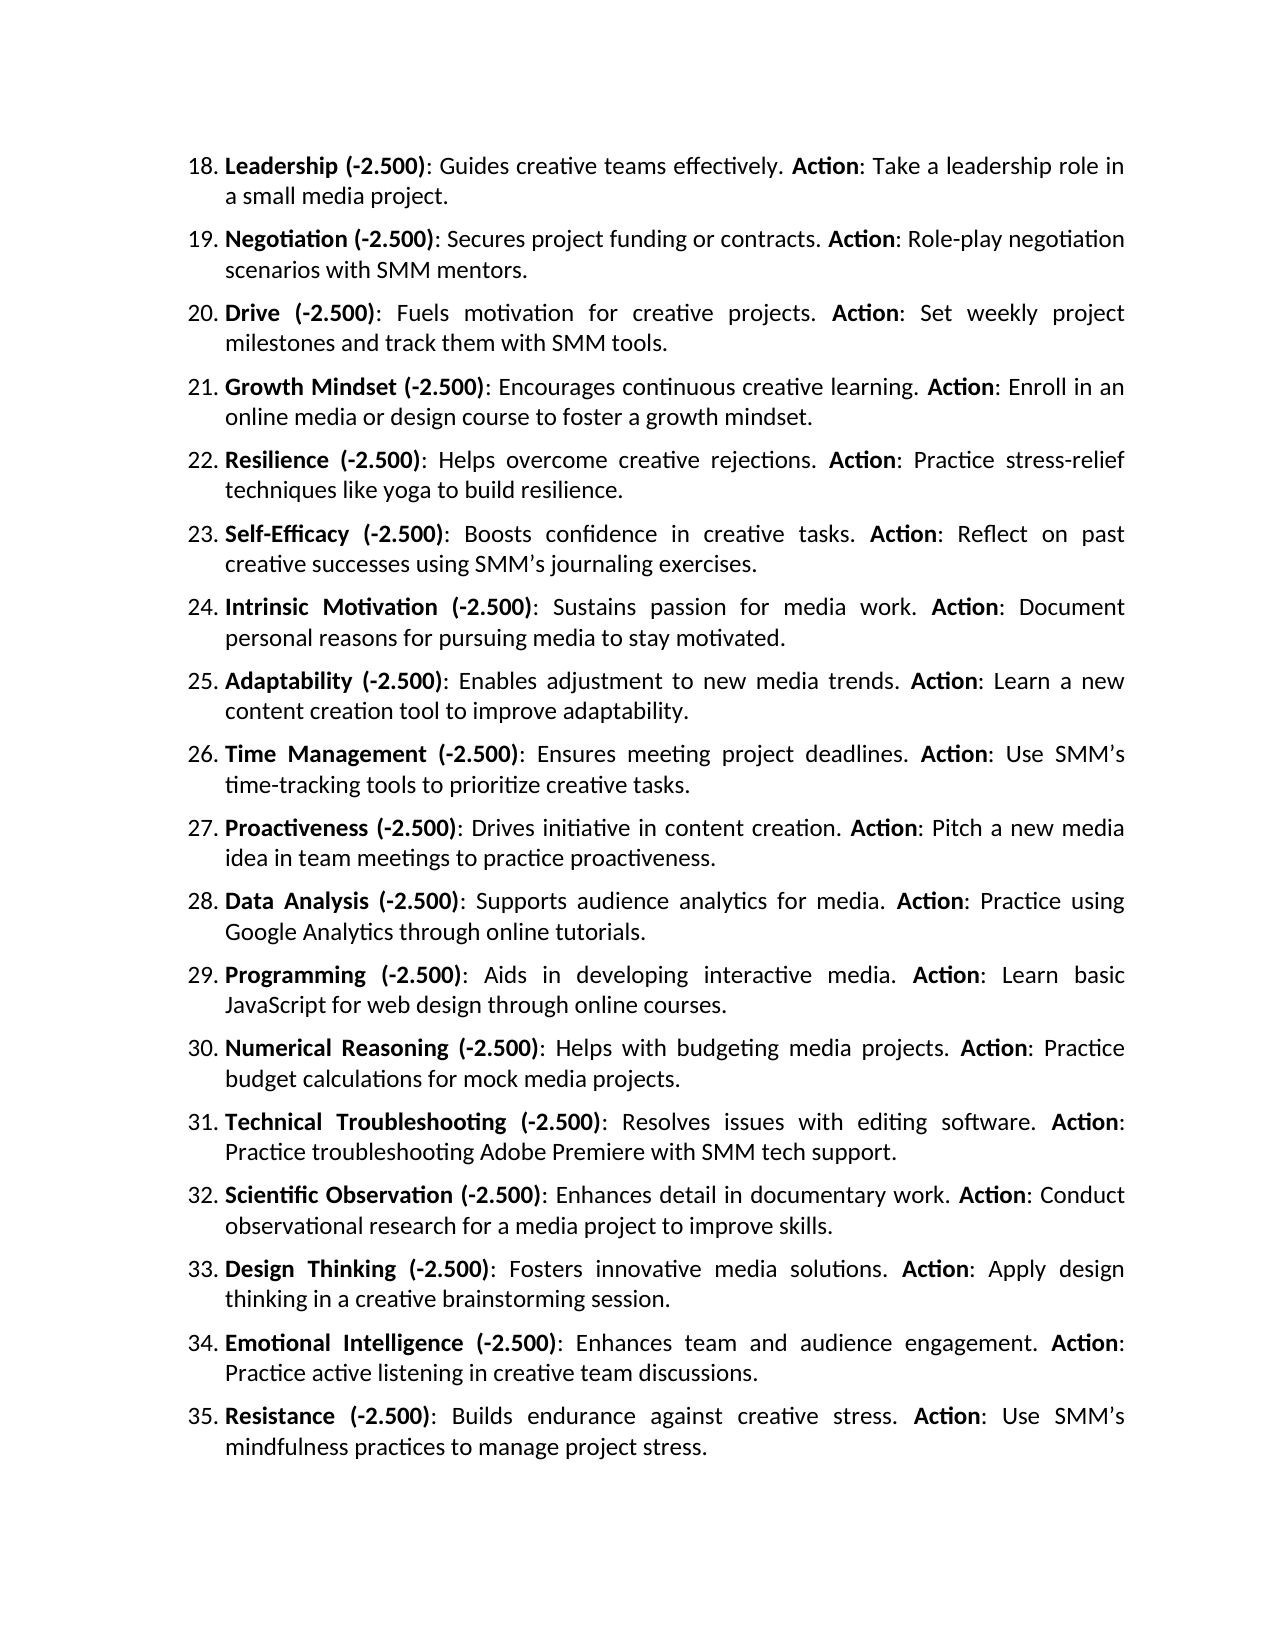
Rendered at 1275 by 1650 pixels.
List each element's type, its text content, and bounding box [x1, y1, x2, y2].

list Emotional Intelligence (-2.500): Enhances team and audience engagement. Action: Practice active listening in creative team discussions. [187, 1327, 1125, 1388]
list Self-Efficacy (-2.500): Boosts confidence in creative tasks. Action: Reflect on past creative successes using SMM’s journaling exercises. [187, 518, 1125, 579]
list Design Thinking (-2.500): Fosters innovative media solutions. Action: Apply design thinking in a creative brainstorming session. [187, 1253, 1125, 1314]
list Proactiveness (-2.500): Drives initiative in content creation. Action: Pitch a new media idea in team meetings to practice proactiveness. [187, 812, 1125, 873]
list Resilience (-2.500): Helps overcome creative rejections. Action: Practice stress-relief techniques like yoga to build resilience. [187, 444, 1125, 505]
list Technical Troubleshooting (-2.500): Resolves issues with editing software. Action: Practice troubleshooting Adobe Premiere with SMM tech support. [187, 1106, 1125, 1167]
list Programming (-2.500): Aids in developing interactive media. Action: Learn basic JavaScript for web design through online courses. [187, 959, 1125, 1020]
list Negotiation (-2.500): Secures project funding or contracts. Action: Role-play negotiation scenarios with SMM mentors. [187, 223, 1125, 284]
list Drive (-2.500): Fuels motivation for creative projects. Action: Set weekly project milestones and track them with SMM tools. [187, 297, 1125, 358]
list Leadership (-2.500): Guides creative teams effectively. Action: Take a leadership role in a small media project. [187, 150, 1125, 211]
list Growth Mindset (-2.500): Encourages continuous creative learning. Action: Enroll in an online media or design course to foster a growth mindset. [187, 371, 1125, 432]
list Data Analysis (-2.500): Supports audience analytics for media. Action: Practice using Google Analytics through online tutorials. [187, 885, 1125, 946]
list Time Management (-2.500): Ensures meeting project deadlines. Action: Use SMM’s time-tracking tools to prioritize creative tasks. [187, 738, 1125, 799]
list Numerical Reasoning (-2.500): Helps with budgeting media projects. Action: Practice budget calculations for mock media projects. [187, 1032, 1125, 1093]
list Adaptability (-2.500): Enables adjustment to new media trends. Action: Learn a new content creation tool to improve adaptability. [187, 665, 1125, 726]
list Intrinsic Motivation (-2.500): Sustains passion for media work. Action: Document personal reasons for pursuing media to stay motivated. [187, 591, 1125, 652]
list Scientific Observation (-2.500): Enhances detail in documentary work. Action: Conduct observational research for a media project to improve skills. [187, 1179, 1125, 1241]
list Resistance (-2.500): Builds endurance against creative stress. Action: Use SMM’s mindfulness practices to manage project stress. [187, 1400, 1125, 1461]
